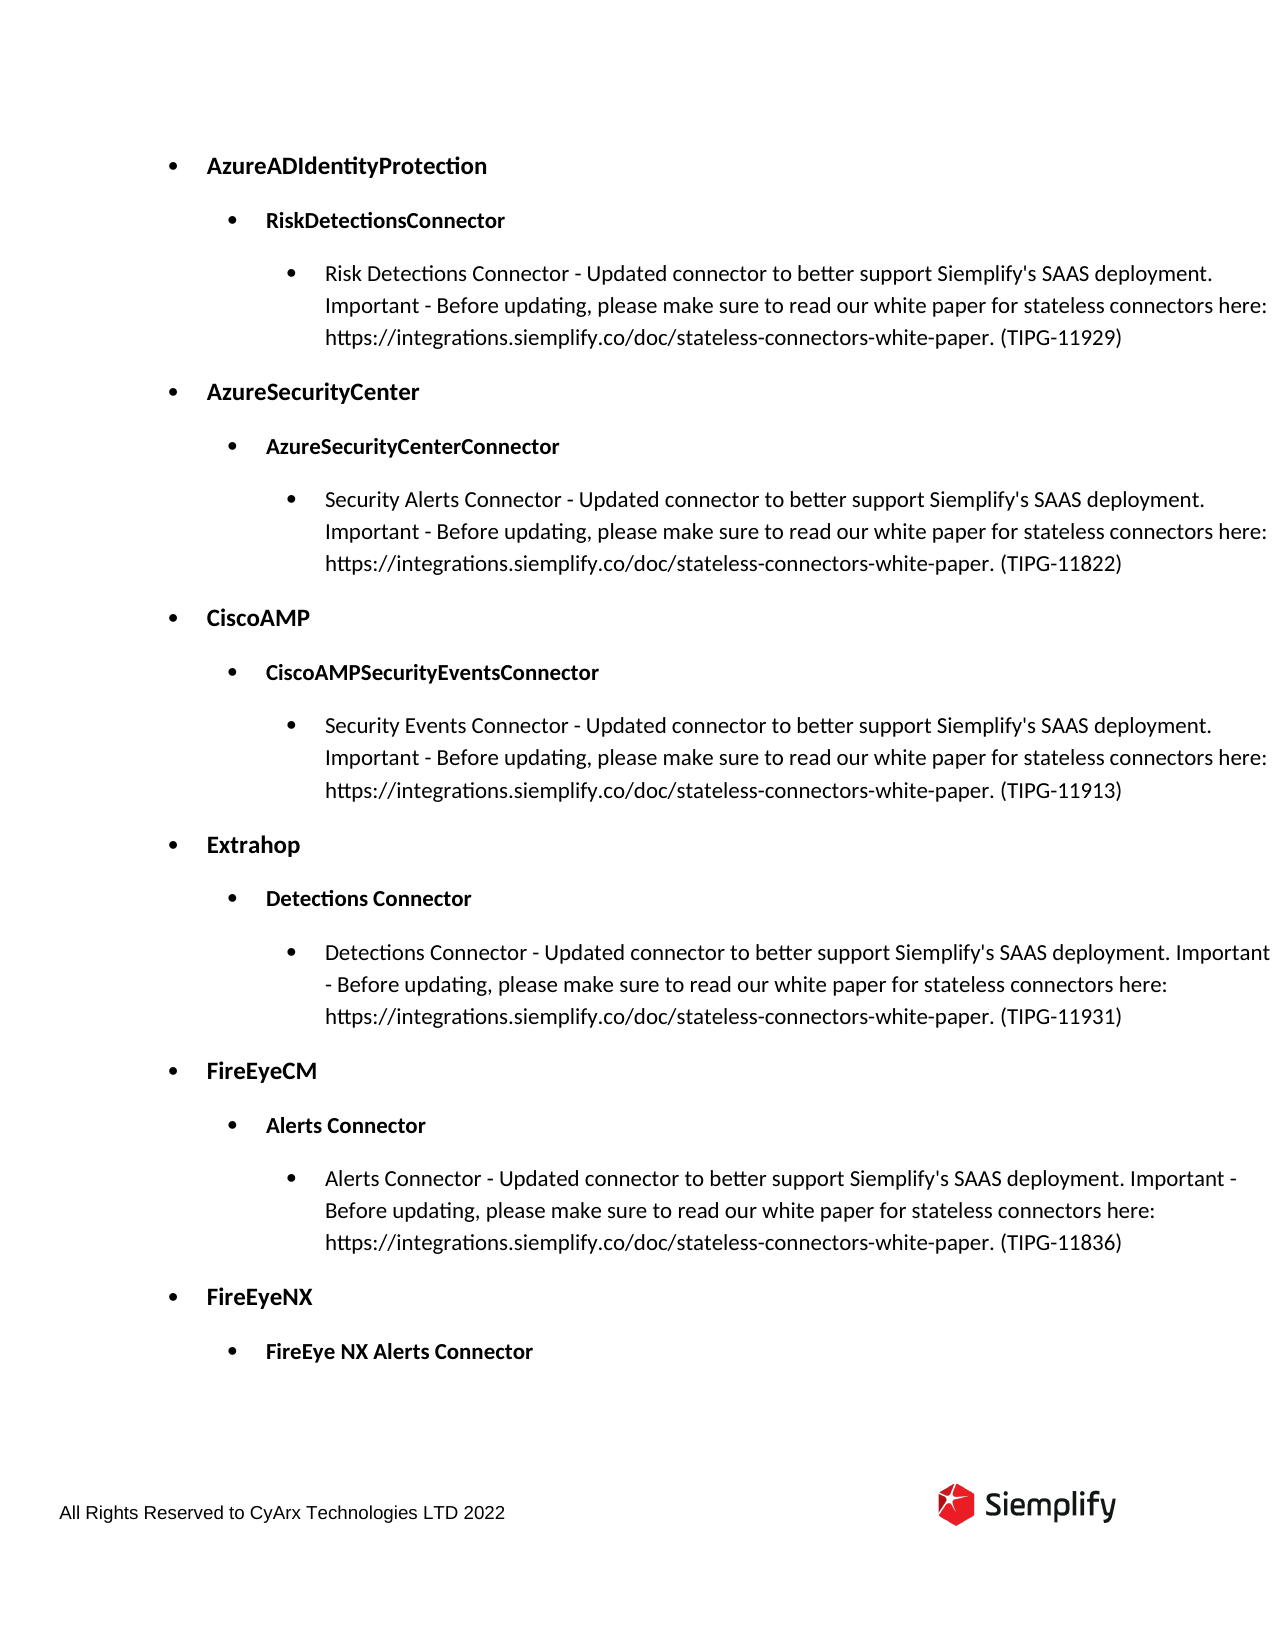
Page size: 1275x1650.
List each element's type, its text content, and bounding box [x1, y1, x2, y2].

list Detections Connector - Updated connector to better support Siemplify's SAAS deployment. Important - Before updating, please make sure to read our white paper for stateless connectors here: https://integrations.siemplify.co/doc/stateless-connectors-white-paper. (TIPG-11931) [287, 938, 1275, 1030]
list Detections Connector [228, 884, 1275, 913]
list FireEye NX Alerts Connector [228, 1337, 1275, 1365]
list Risk Detections Connector - Updated connector to better support Siemplify's SAAS deployment. Important - Before updating, please make sure to read our white paper for stateless connectors here: https://integrations.siemplify.co/doc/stateless-connectors-white-paper. (TIPG-11929) [287, 259, 1275, 351]
list AzureADIdentityProtection [169, 150, 1275, 181]
list Alerts Connector - Updated connector to better support Siemplify's SAAS deployment. Important - Before updating, please make sure to read our white paper for stateless connectors here: https://integrations.siemplify.co/doc/stateless-connectors-white-paper. (TIPG-11836) [287, 1164, 1275, 1256]
list FireEyeCM [169, 1055, 1275, 1086]
list RiskDetectionsConnector [228, 206, 1275, 234]
picture [938, 1484, 1116, 1526]
list Security Events Connector - Updated connector to better support Siemplify's SAAS deployment. Important - Before updating, please make sure to read our white paper for stateless connectors here: https://integrations.siemplify.co/doc/stateless-connectors-white-paper. (TIPG-11913) [287, 711, 1275, 804]
list FireEyeNX [169, 1281, 1275, 1312]
list CiscoAMP [169, 602, 1275, 633]
list Extrahop [169, 829, 1275, 859]
list Alerts Connector [228, 1111, 1275, 1139]
list CiscoAMPSecurityEventsConnector [228, 658, 1275, 686]
list Security Alerts Connector - Updated connector to better support Siemplify's SAAS deployment. Important - Before updating, please make sure to read our white paper for stateless connectors here: https://integrations.siemplify.co/doc/stateless-connectors-white-paper. (TIPG-11822) [287, 485, 1275, 577]
list AzureSecurityCenter [169, 376, 1275, 407]
list AzureSecurityCenterConnector [228, 432, 1275, 460]
